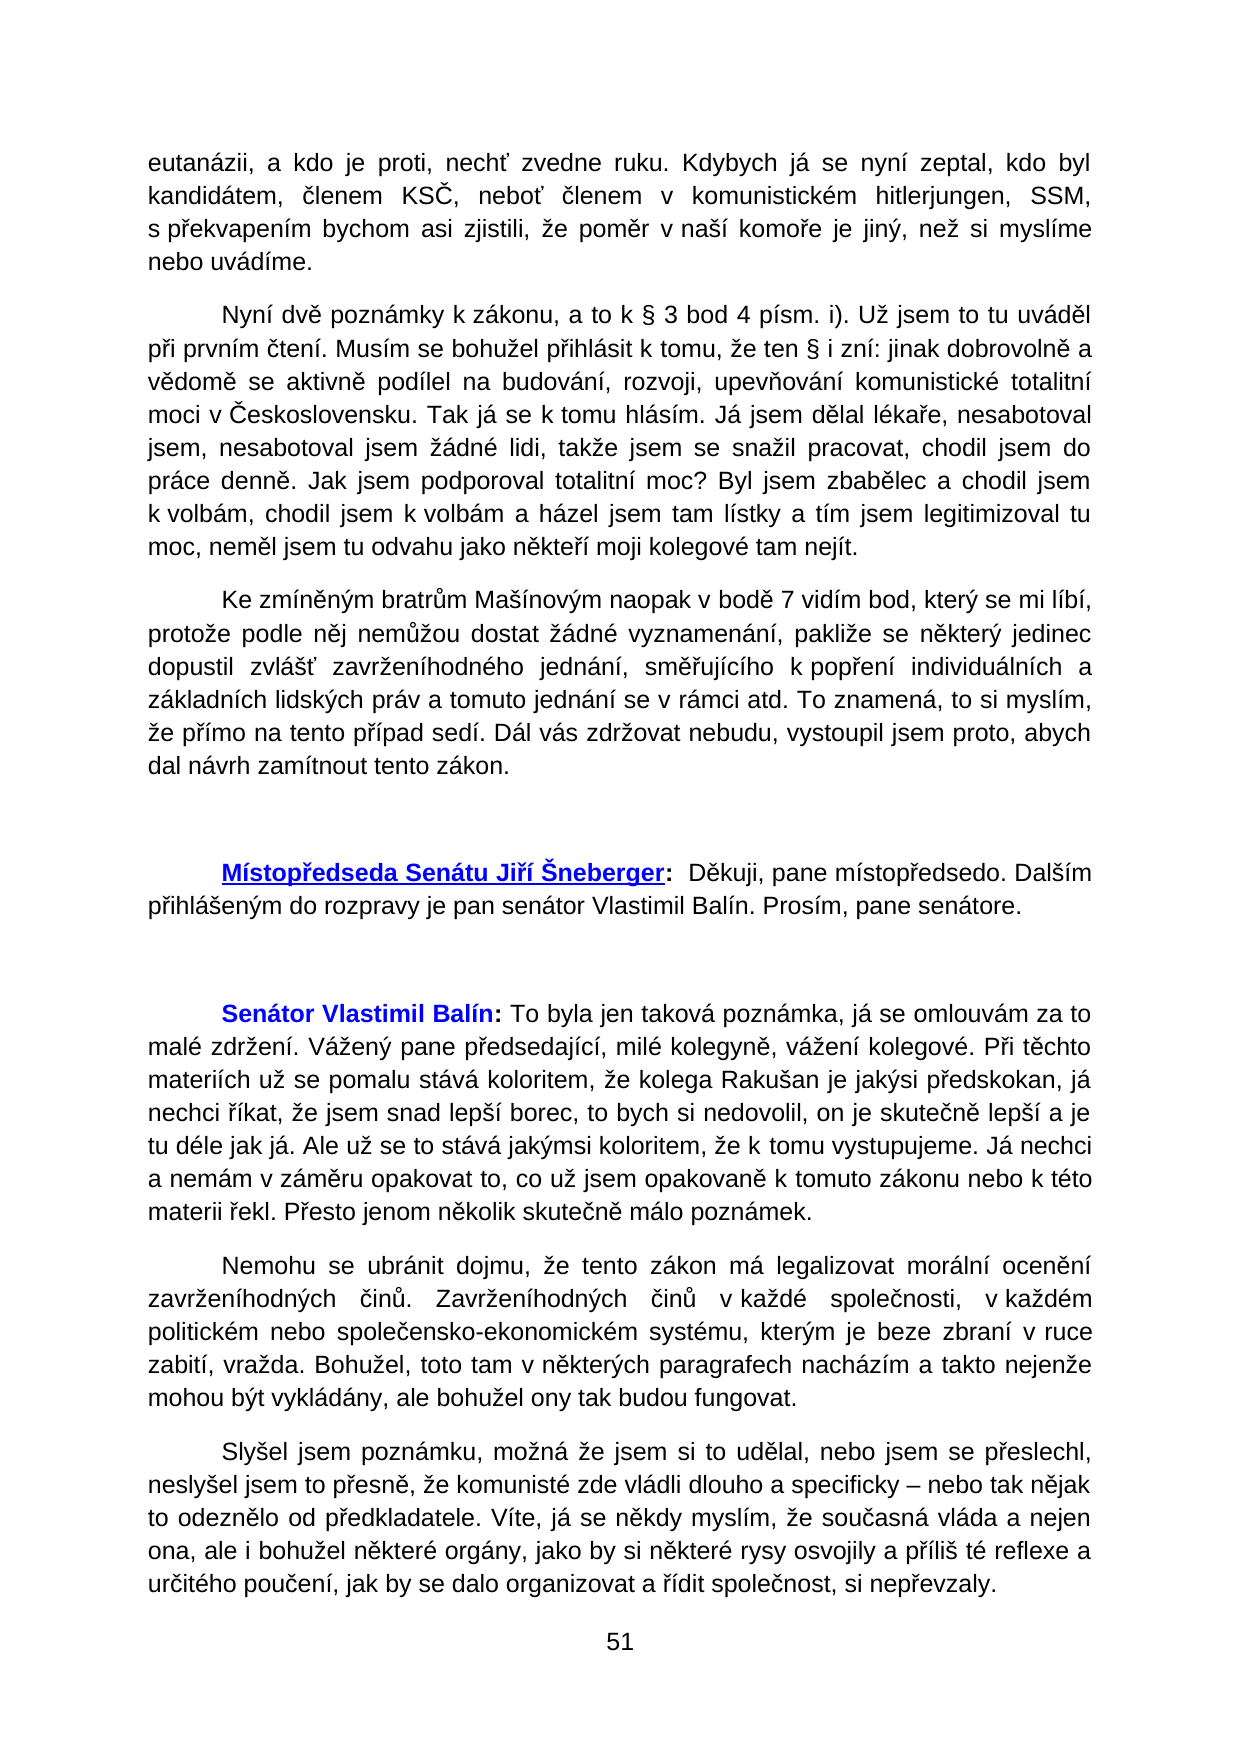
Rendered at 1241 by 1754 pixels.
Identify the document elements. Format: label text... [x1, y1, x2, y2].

text Nyní dvě poznámky k zákonu, a to k § 3 bod 4 písm. i). Už jsem to tu uváděl při prvním čtení. Musím se bohužel přihlásit k tomu, že ten § i zní: jinak dobrovolně a vědomě se aktivně podílel na budování, rozvoji, upevňování komunistické totalitní moci v Československu. Tak já se k tomu hlásím. Já jsem dělal lékaře, nesabotoval jsem, nesabotoval jsem žádné lidi, takže jsem se snažil pracovat, chodil jsem do práce denně. Jak jsem podporoval totalitní moc? Byl jsem zbabělec a chodil jsem k volbám, chodil jsem k volbám a házel jsem tam lístky a tím jsem legitimizoval tu moc, neměl jsem tu odvahu jako někteří moji kolegové tam nejít. [148, 301, 1093, 560]
text Místopředseda Senátu Jiří Šneberger: Děkuji, pane místopředsedo. Dalším přihlášeným do rozpravy je pan senátor Vlastimil Balín. Prosím, pane senátore. [148, 858, 1093, 920]
text Senátor Vlastimil Balín: To byla jen taková poznámka, já se omlouvám za to malé zdržení. Vážený pane předsedající, milé kolegyně, vážení kolegové. Při těchto materiích už se pomalu stává koloritem, že kolega Rakušan je jakýsi předskokan, já nechci říkat, že jsem snad lepší borec, to bych si nedovolil, on je skutečně lepší a je tu déle jak já. Ale už se to stává jakýmsi koloritem, že k tomu vystupujeme. Já nechci a nemám v záměru opakovat to, co už jsem opakovaně k tomuto zákonu nebo k této materii řekl. Přesto jenom několik skutečně málo poznámek. [148, 999, 1093, 1226]
text Slyšel jsem poznámku, možná že jsem si to udělal, nebo jsem se přeslechl, neslyšel jsem to přesně, že komunisté zde vládli dlouho a specificky – nebo tak nějak to odeznělo od předkladatele. Víte, já se někdy myslím, že současná vláda a nejen ona, ale i bohužel některé orgány, jako by si některé rysy osvojily a příliš té reflexe a určitého poučení, jak by se dalo organizovat a řídit společnost, si nepřevzaly. [148, 1437, 1093, 1598]
text Nemohu se ubránit dojmu, že tento zákon má legalizovat morální ocenění zavrženíhodných činů. Zavrženíhodných činů v každé společnosti, v každém politickém nebo společensko-ekonomickém systému, kterým je beze zbraní v ruce zabití, vražda. Bohužel, toto tam v některých paragrafech nacházím a takto nejenže mohou být vykládány, ale bohužel ony tak budou fungovat. [148, 1251, 1093, 1412]
text Ke zmíněným bratrům Mašínovým naopak v bodě 7 vidím bod, který se mi líbí, protože podle něj nemůžou dostat žádné vyznamenání, pakliže se některý jedinec dopustil zvlášť zavrženíhodného jednání, směřujícího k popření individuálních a základních lidských práv a tomuto jednání se v rámci atd. To znamená, to si myslím, že přímo na tento případ sedí. Dál vás zdržovat nebudu, vystoupil jsem proto, abych dal návrh zamítnout tento zákon. [148, 586, 1093, 779]
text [148, 148, 1093, 275]
